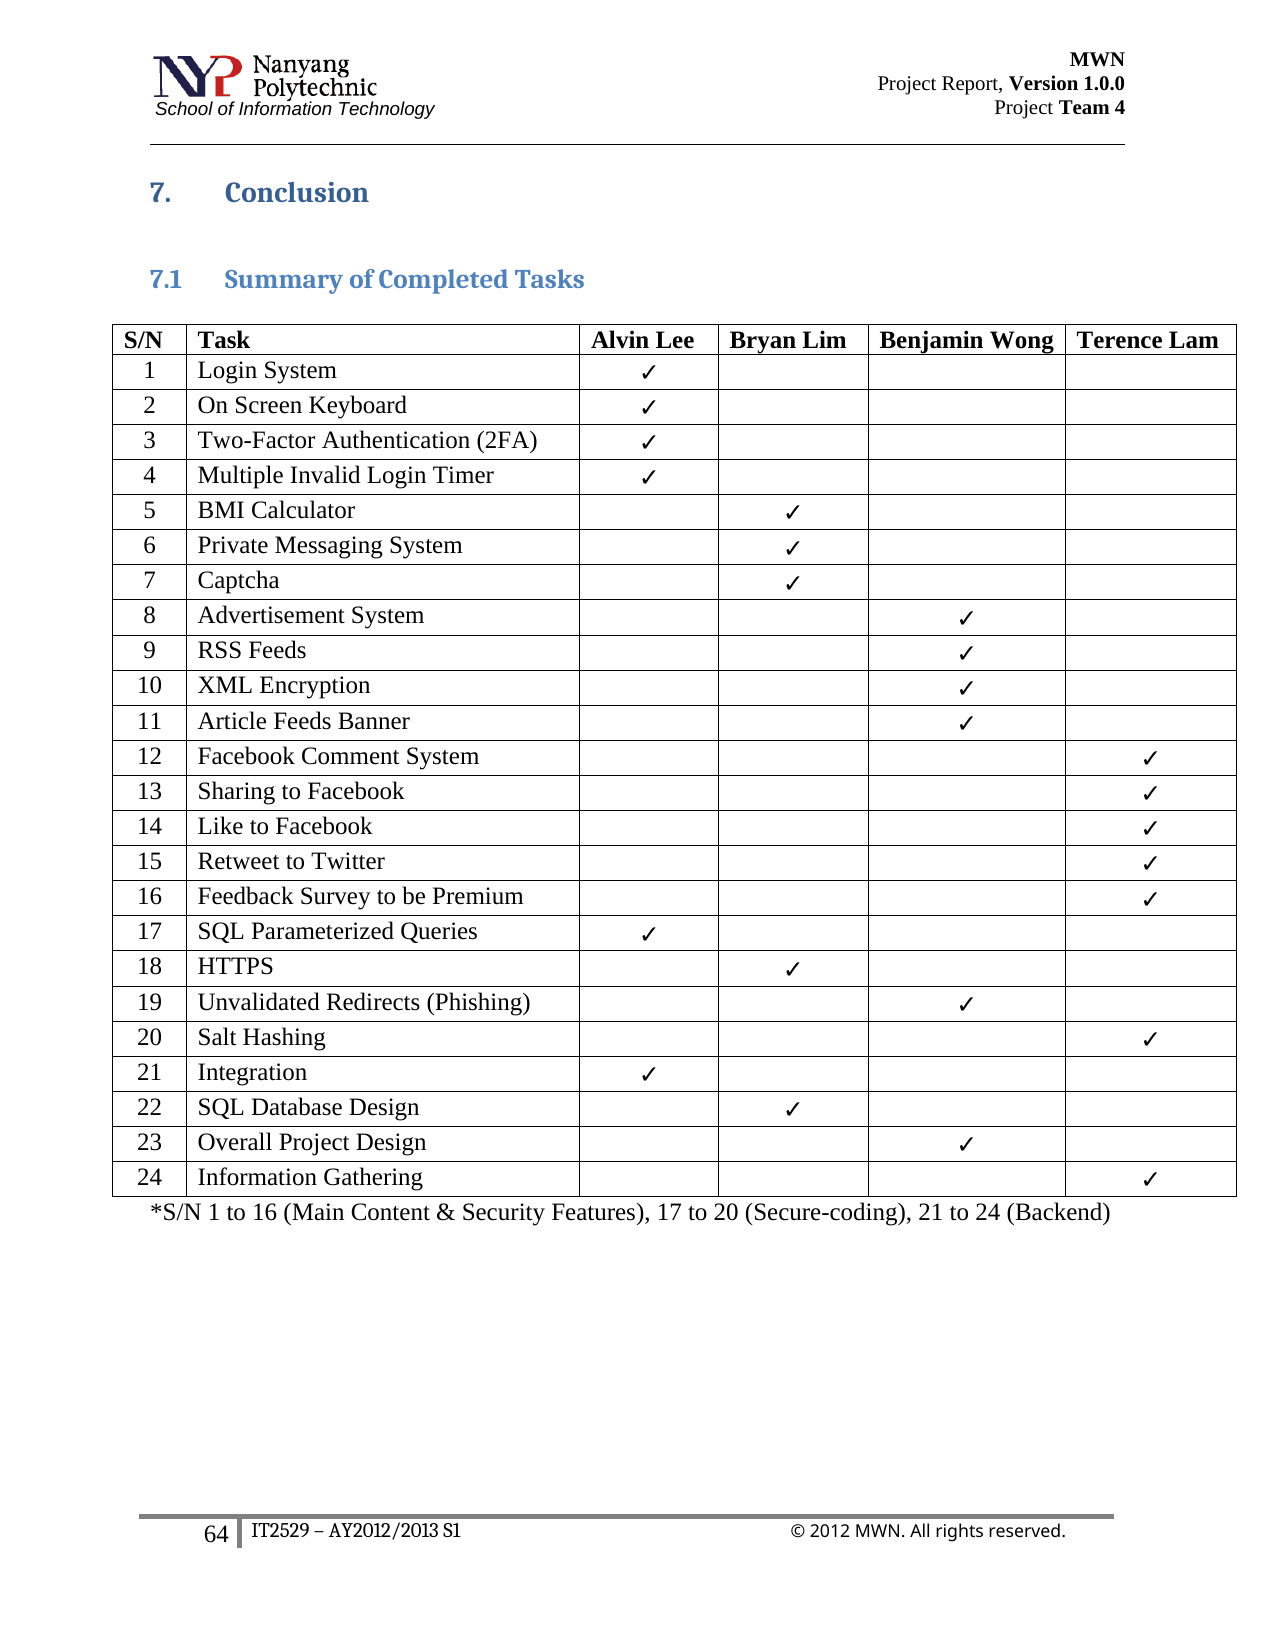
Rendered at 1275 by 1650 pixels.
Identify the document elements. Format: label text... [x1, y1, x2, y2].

table_cell [1066, 530, 1236, 564]
table_cell 18 [113, 951, 186, 986]
table_cell [869, 881, 1065, 915]
table_cell Retweet to Twitter [187, 846, 579, 880]
table_cell ✓ [580, 460, 718, 494]
table_cell Advertisement System [187, 600, 579, 634]
table_cell [580, 776, 718, 810]
table_cell [869, 390, 1065, 424]
table_cell [1066, 355, 1236, 389]
table_cell ✓ [869, 1127, 1065, 1161]
table_cell [719, 1057, 868, 1091]
table_cell [719, 776, 868, 810]
picture [153, 55, 377, 101]
table_cell [869, 565, 1065, 599]
table_cell Like to Facebook [187, 811, 579, 845]
table_cell ✓ [1066, 811, 1236, 845]
table_cell 21 [113, 1057, 186, 1091]
table_cell [719, 636, 868, 669]
table_header Bryan Lim [719, 325, 868, 354]
table_cell [719, 460, 868, 494]
table_cell [869, 916, 1065, 950]
table_cell [1066, 671, 1236, 705]
table_cell [580, 1092, 718, 1126]
table_header Terence Lam [1066, 325, 1236, 354]
table_cell [580, 495, 718, 529]
table_cell [869, 495, 1065, 529]
table_cell [1066, 636, 1236, 669]
table_cell [719, 600, 868, 634]
table_cell Two-Factor Authentication (2FA) [187, 425, 579, 459]
table_cell 24 [113, 1162, 186, 1196]
table_cell [1066, 706, 1236, 740]
table_cell ✓ [869, 987, 1065, 1021]
table_cell [869, 776, 1065, 810]
table_cell [719, 741, 868, 775]
table_cell [869, 460, 1065, 494]
table_cell [580, 741, 718, 775]
table_cell Private Messaging System [187, 530, 579, 564]
table_cell ✓ [719, 530, 868, 564]
table_cell ✓ [719, 565, 868, 599]
table_cell [580, 636, 718, 669]
table_cell [580, 565, 718, 599]
table_cell 8 [113, 600, 186, 634]
table_cell ✓ [1066, 881, 1236, 915]
table_cell 12 [113, 741, 186, 775]
table_cell [1066, 951, 1236, 986]
table_cell 23 [113, 1127, 186, 1161]
table_cell [719, 881, 868, 915]
table_header Benjamin Wong [869, 325, 1065, 354]
table_cell [869, 530, 1065, 564]
table_cell Unvalidated Redirects (Phishing) [187, 987, 579, 1021]
table_cell [869, 1162, 1065, 1196]
table_cell ✓ [719, 951, 868, 986]
table_cell [869, 741, 1065, 775]
table_cell [719, 916, 868, 950]
table_cell [580, 1127, 718, 1161]
table_cell [719, 671, 868, 705]
table_cell 19 [113, 987, 186, 1021]
table_cell ✓ [1066, 1022, 1236, 1056]
table_cell [580, 671, 718, 705]
table_cell Multiple Invalid Login Timer [187, 460, 579, 494]
table_cell [580, 530, 718, 564]
table_cell Sharing to Facebook [187, 776, 579, 810]
table_cell 2 [113, 390, 186, 424]
text *S/N 1 to 16 (Main Content & Security Features), 17 to 20 (Secure-coding), 21 to 24 (Backend) [150, 1197, 1125, 1226]
table_cell [580, 811, 718, 845]
table_cell 6 [113, 530, 186, 564]
table_cell HTTPS [187, 951, 579, 986]
table_cell [719, 706, 868, 740]
table_cell [719, 425, 868, 459]
table_cell Article Feeds Banner [187, 706, 579, 740]
table_cell [580, 881, 718, 915]
table_cell [869, 425, 1065, 459]
table_cell [719, 811, 868, 845]
table_cell [1066, 1092, 1236, 1126]
subtitle 7.1 Summary of Completed Tasks [150, 264, 1125, 295]
table_cell ✓ [580, 916, 718, 950]
table_cell [580, 1022, 718, 1056]
table_cell [719, 390, 868, 424]
table_cell BMI Calculator [187, 495, 579, 529]
table_cell ✓ [869, 706, 1065, 740]
table_cell 1 [113, 355, 186, 389]
table_cell ✓ [719, 495, 868, 529]
table_cell ✓ [1066, 776, 1236, 810]
table_cell XML Encryption [187, 671, 579, 705]
table_cell ✓ [719, 1092, 868, 1126]
table_cell 9 [113, 636, 186, 669]
table_cell ✓ [1066, 741, 1236, 775]
table_cell [1066, 987, 1236, 1021]
table_cell Information Gathering [187, 1162, 579, 1196]
table_cell [719, 1127, 868, 1161]
table_cell [580, 951, 718, 986]
table_cell [719, 987, 868, 1021]
table_cell ✓ [1066, 846, 1236, 880]
table_cell [1066, 916, 1236, 950]
table_cell 5 [113, 495, 186, 529]
table_cell ✓ [580, 390, 718, 424]
table_cell [1066, 565, 1236, 599]
table_cell Feedback Survey to be Premium [187, 881, 579, 915]
table_cell [719, 1022, 868, 1056]
table_cell [719, 355, 868, 389]
table_cell SQL Database Design [187, 1092, 579, 1126]
table_cell Facebook Comment System [187, 741, 579, 775]
table_cell [580, 987, 718, 1021]
table_cell [1066, 425, 1236, 459]
table_cell 15 [113, 846, 186, 880]
table_cell Login System [187, 355, 579, 389]
table_cell 14 [113, 811, 186, 845]
table_cell 22 [113, 1092, 186, 1126]
table_cell On Screen Keyboard [187, 390, 579, 424]
table_cell ✓ [580, 355, 718, 389]
table_cell Salt Hashing [187, 1022, 579, 1056]
table_cell [1066, 600, 1236, 634]
table_cell 10 [113, 671, 186, 705]
table_cell Overall Project Design [187, 1127, 579, 1161]
table_cell 20 [113, 1022, 186, 1056]
table_cell 3 [113, 425, 186, 459]
table_header S/N [113, 325, 186, 354]
table_cell Integration [187, 1057, 579, 1091]
table_cell [1066, 1057, 1236, 1091]
table_cell ✓ [869, 636, 1065, 669]
table_cell [1066, 390, 1236, 424]
table_cell [869, 1092, 1065, 1126]
table_cell 16 [113, 881, 186, 915]
table_cell [580, 600, 718, 634]
table_cell [580, 1162, 718, 1196]
table_cell ✓ [580, 1057, 718, 1091]
subtitle 7. Conclusion [150, 177, 1125, 210]
table_cell [1066, 460, 1236, 494]
table_header Task [187, 325, 579, 354]
table_cell 4 [113, 460, 186, 494]
table_cell [580, 846, 718, 880]
table_cell [869, 1022, 1065, 1056]
table_cell [869, 951, 1065, 986]
table_cell ✓ [1066, 1162, 1236, 1196]
table_cell [719, 1162, 868, 1196]
table_cell ✓ [580, 425, 718, 459]
table_cell 11 [113, 706, 186, 740]
table_cell [869, 811, 1065, 845]
table_cell 13 [113, 776, 186, 810]
table_cell 17 [113, 916, 186, 950]
table_cell RSS Feeds [187, 636, 579, 669]
table_cell [580, 706, 718, 740]
table_cell Captcha [187, 565, 579, 599]
table_cell SQL Parameterized Queries [187, 916, 579, 950]
table_cell [719, 846, 868, 880]
table_cell ✓ [869, 600, 1065, 634]
table_cell [1066, 495, 1236, 529]
table_cell [869, 846, 1065, 880]
table_cell [1066, 1127, 1236, 1161]
table_cell ✓ [869, 671, 1065, 705]
table_cell [869, 355, 1065, 389]
table_header Alvin Lee [580, 325, 718, 354]
table_cell 7 [113, 565, 186, 599]
table_cell [869, 1057, 1065, 1091]
